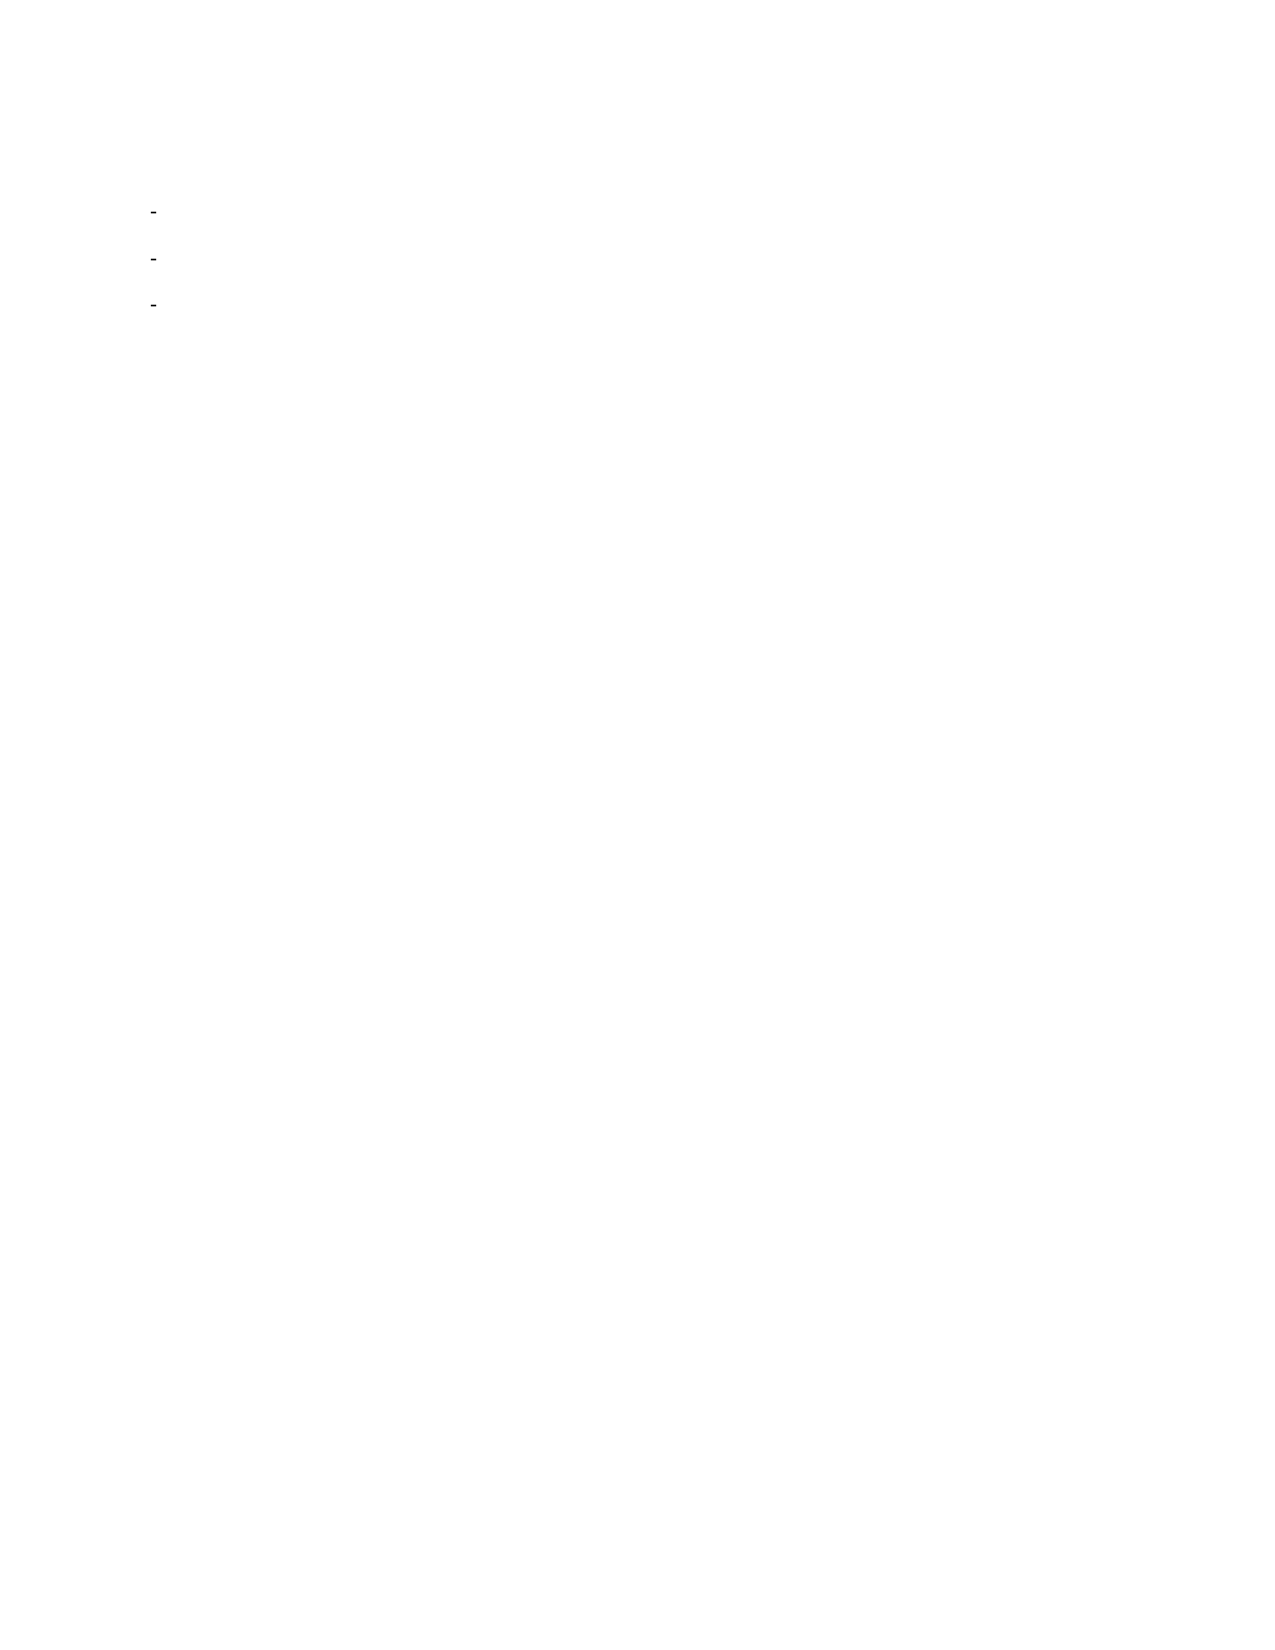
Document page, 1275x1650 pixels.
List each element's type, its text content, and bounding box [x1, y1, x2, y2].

text - [150, 197, 1125, 225]
text - [150, 244, 1125, 272]
text - [150, 291, 1125, 319]
